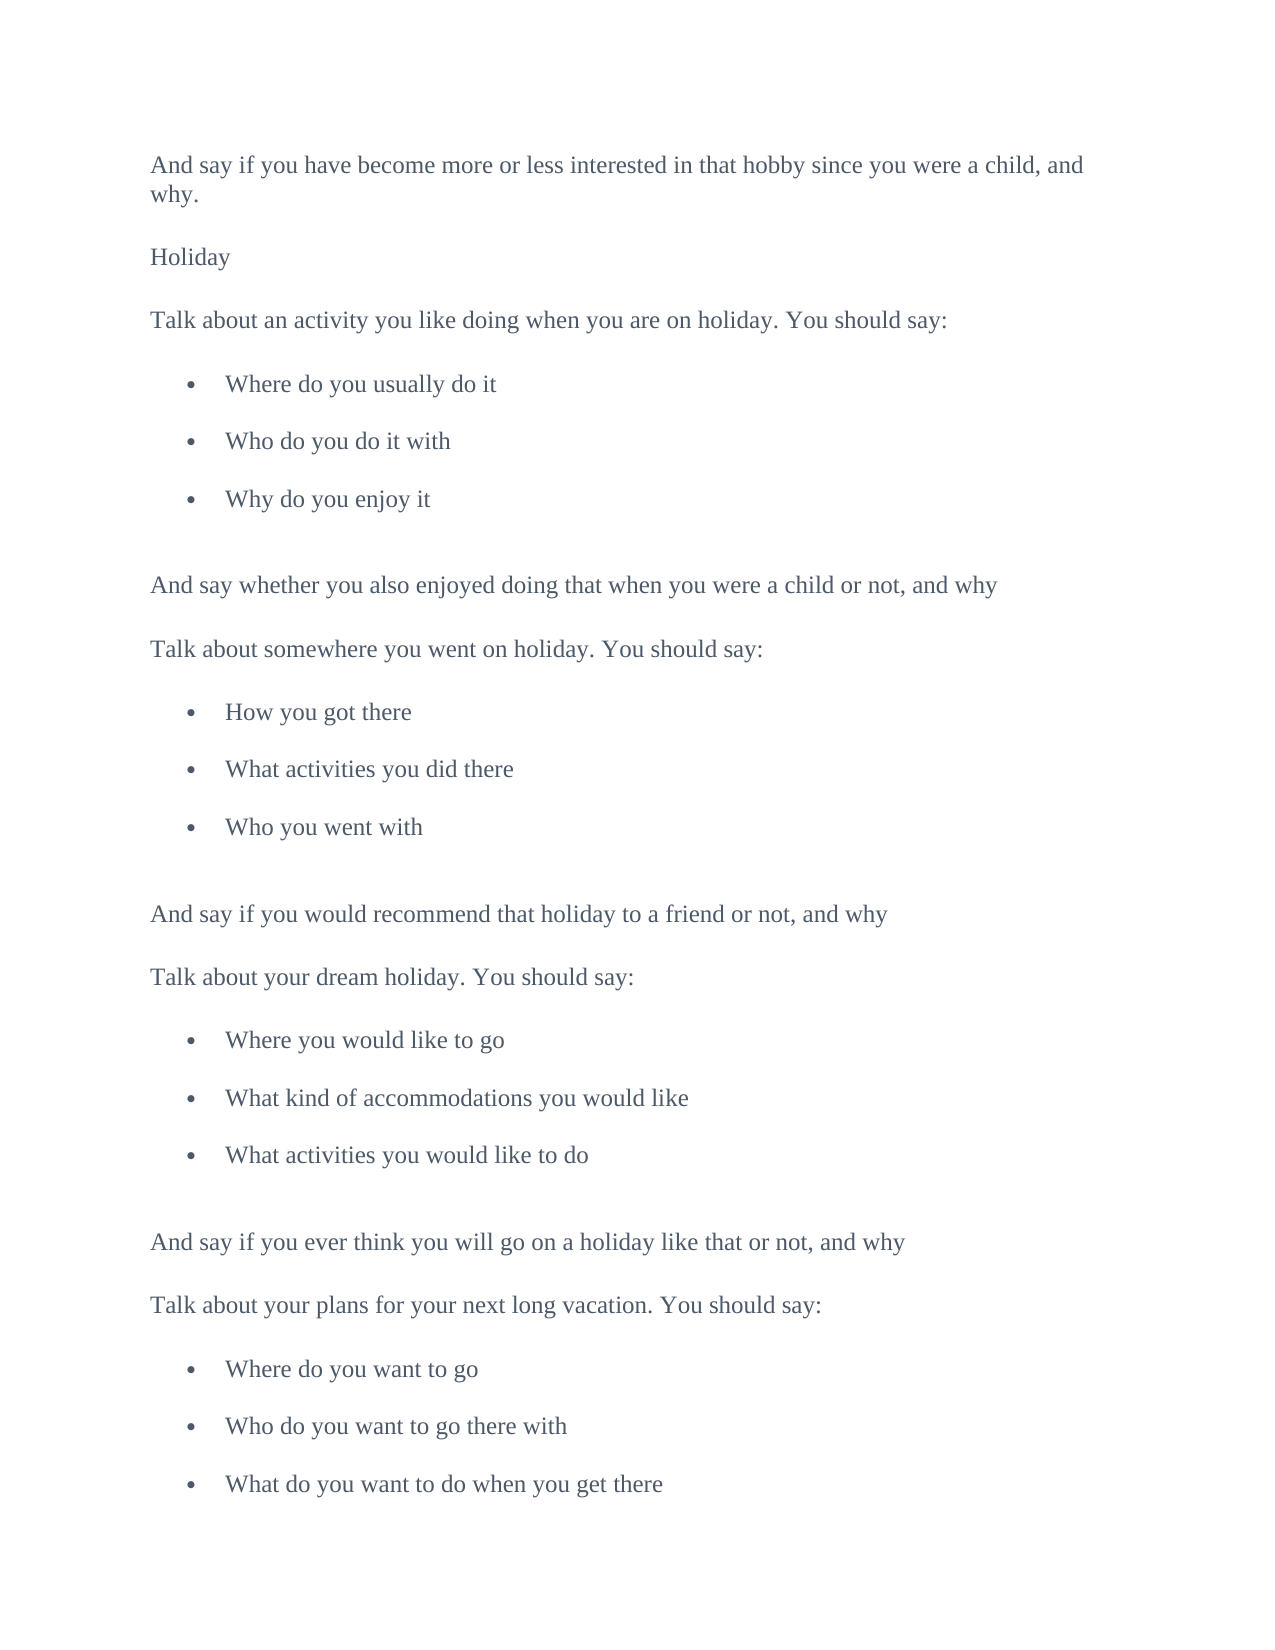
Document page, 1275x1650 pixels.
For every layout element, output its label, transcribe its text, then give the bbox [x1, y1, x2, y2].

text Holiday [150, 242, 1125, 271]
text And say if you have become more or less interested in that hobby since you were a child, and why. [150, 150, 1125, 207]
list What activities you would like to do [187, 1140, 1125, 1169]
list Who do you do it with [187, 426, 1125, 455]
text And say if you would recommend that holiday to a friend or not, and why [150, 899, 1125, 927]
list Where you would like to go [187, 1025, 1125, 1054]
list What do you want to do when you get there [187, 1469, 1125, 1497]
text Talk about somewhere you went on holiday. You should say: [150, 634, 1125, 662]
list Why do you enjoy it [187, 484, 1125, 512]
list What kind of accommodations you would like [187, 1083, 1125, 1112]
text And say if you ever think you will go on a holiday like that or not, and why [150, 1227, 1125, 1256]
list What activities you did there [187, 754, 1125, 783]
list Who you went with [187, 812, 1125, 841]
text And say whether you also enjoyed doing that when you were a child or not, and why [150, 570, 1125, 599]
list How you got there [187, 697, 1125, 726]
list Who do you want to go there with [187, 1411, 1125, 1440]
list Where do you want to go [187, 1354, 1125, 1382]
text Talk about your plans for your next long vacation. You should say: [150, 1290, 1125, 1319]
text Talk about your dream holiday. You should say: [150, 962, 1125, 991]
list Where do you usually do it [187, 369, 1125, 397]
text Talk about an activity you like doing when you are on holiday. You should say: [150, 305, 1125, 334]
